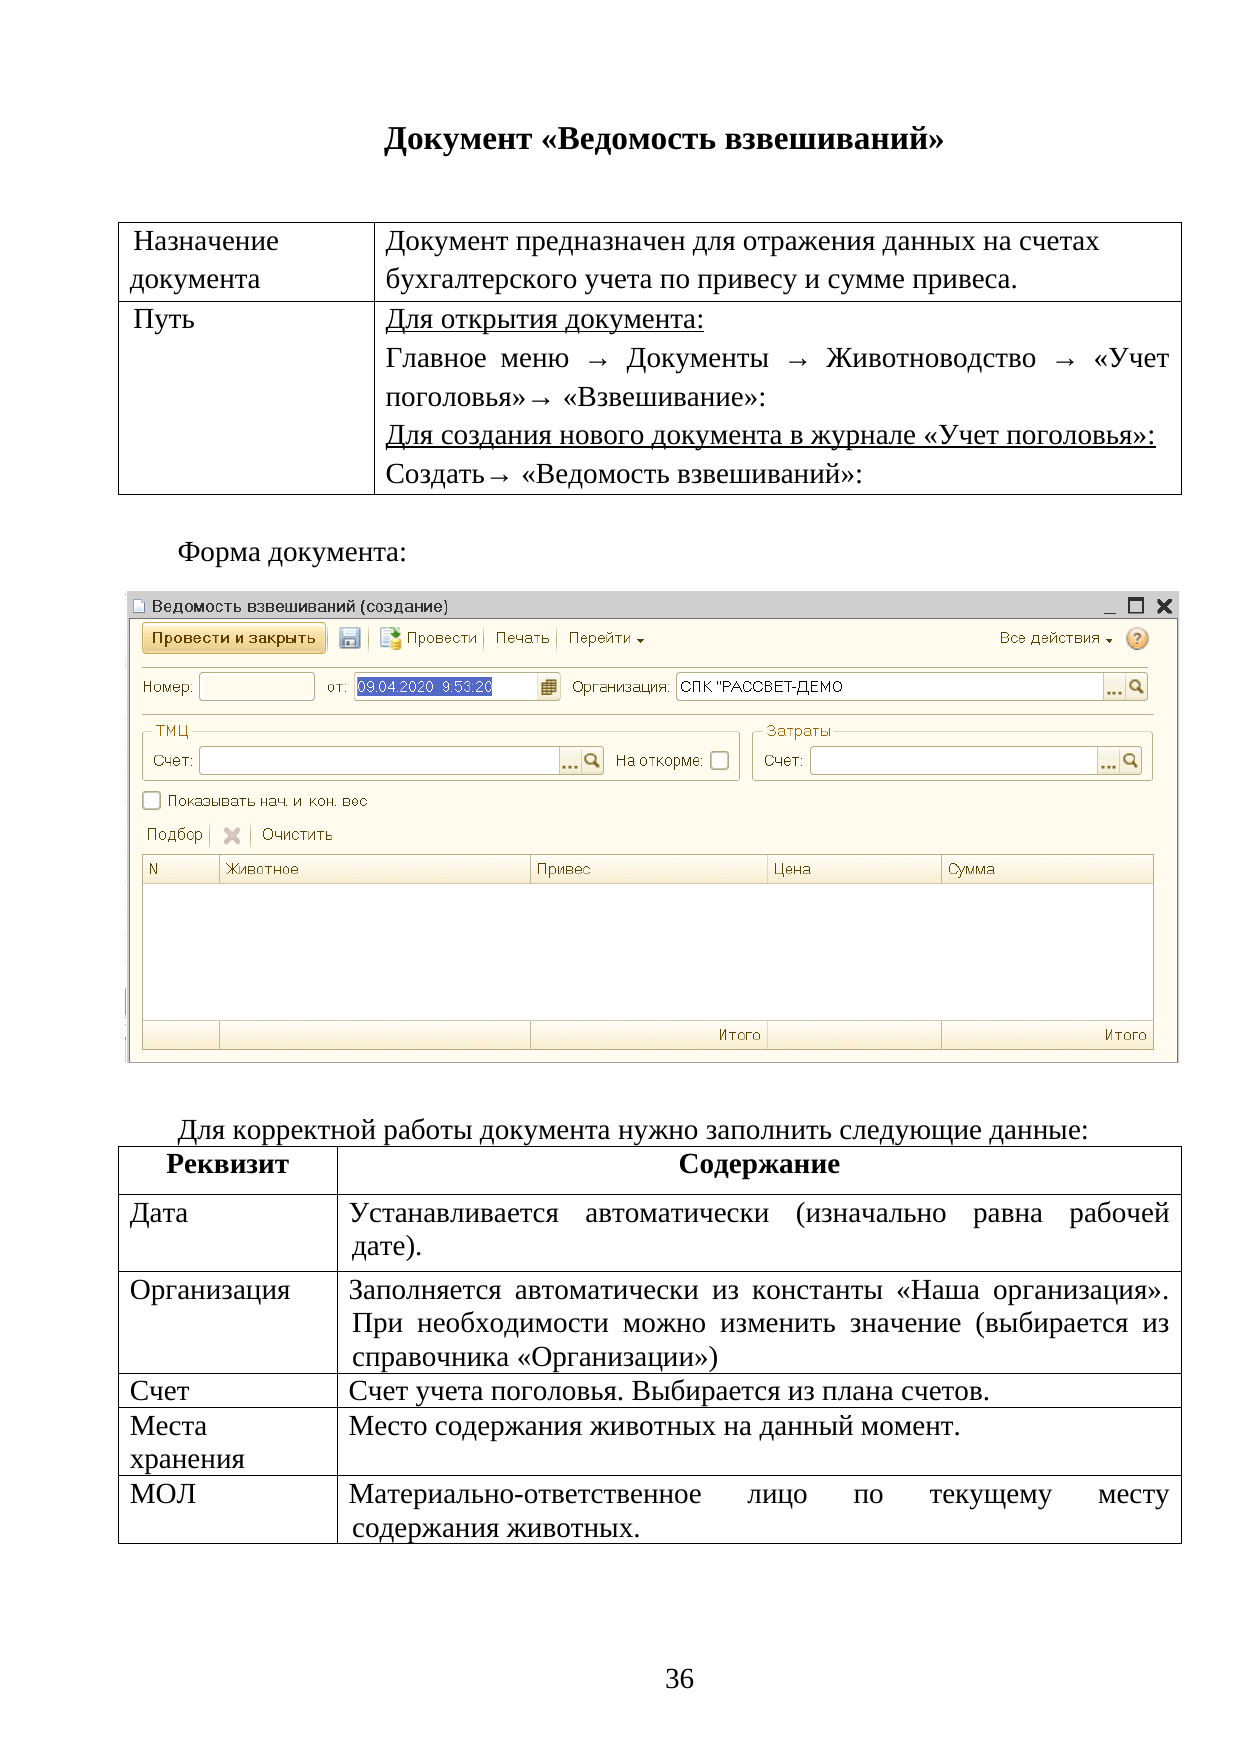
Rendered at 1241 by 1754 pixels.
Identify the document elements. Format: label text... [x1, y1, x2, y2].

table_cell Материально-ответственное лицо по текущему месту содержания животных. [338, 1476, 1181, 1543]
text Для корректной работы документа нужно заполнить следующие данные: [118, 1112, 1181, 1146]
table_cell Счет учета поголовья. Выбирается из плана счетов. [338, 1374, 1181, 1407]
table_cell Организация [119, 1272, 337, 1372]
table_cell Путь [119, 302, 374, 494]
table_header Документ предназначен для отражения данных на счетах бухгалтерского учета по привесу и сумме привеса. [375, 223, 1181, 301]
table_cell МОЛ [119, 1476, 337, 1543]
table_header Содержание [338, 1147, 1181, 1194]
table_cell Для открытия документа: Главное меню → Документы → Животноводство → «Учет поголовья»→ «Взвешивание»: Для создания нового документа в журнале «Учет поголовья»: Создать→ «Ведомость взвешиваний»: [375, 302, 1181, 494]
table_cell Счет [119, 1374, 337, 1407]
table_header Назначение документа [119, 223, 374, 301]
table_cell Места хранения [119, 1408, 337, 1475]
subtitle Документ «Ведомость взвешиваний» [118, 118, 1181, 156]
text Форма документа: [118, 534, 1181, 567]
table_cell Устанавливается автоматически (изначально равна рабочей дате). [338, 1195, 1181, 1271]
table_cell Дата [119, 1195, 337, 1271]
picture [125, 590, 1180, 1063]
table_header Реквизит [119, 1147, 337, 1194]
table_cell Заполняется автоматически из константы «Наша организация». При необходимости можно изменить значение (выбирается из справочника «Организации») [338, 1272, 1181, 1372]
table_cell Место содержания животных на данный момент. [338, 1408, 1181, 1475]
